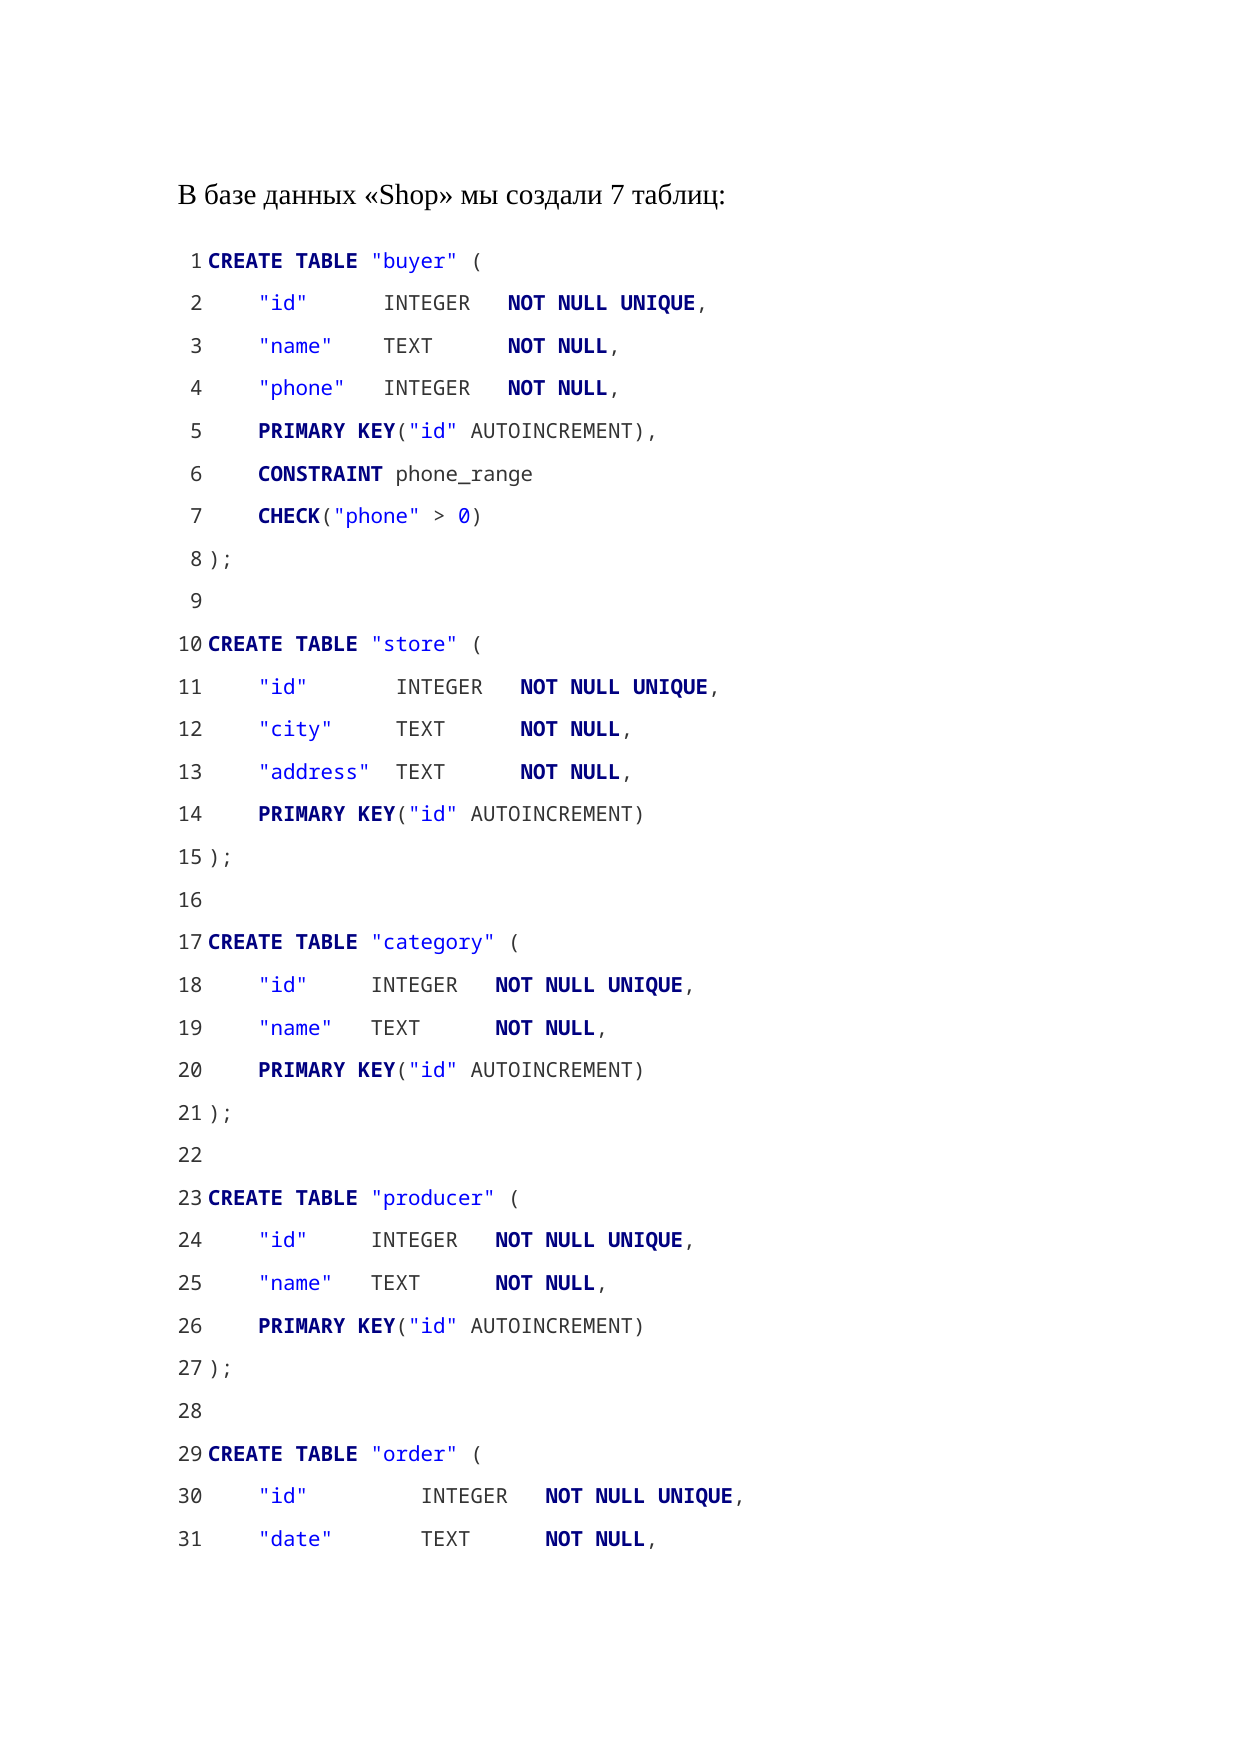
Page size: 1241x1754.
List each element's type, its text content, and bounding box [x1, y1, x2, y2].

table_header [206, 244, 890, 1566]
text В базе данных «Shop» мы создали 7 таблиц: [177, 177, 1063, 211]
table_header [176, 244, 206, 1566]
